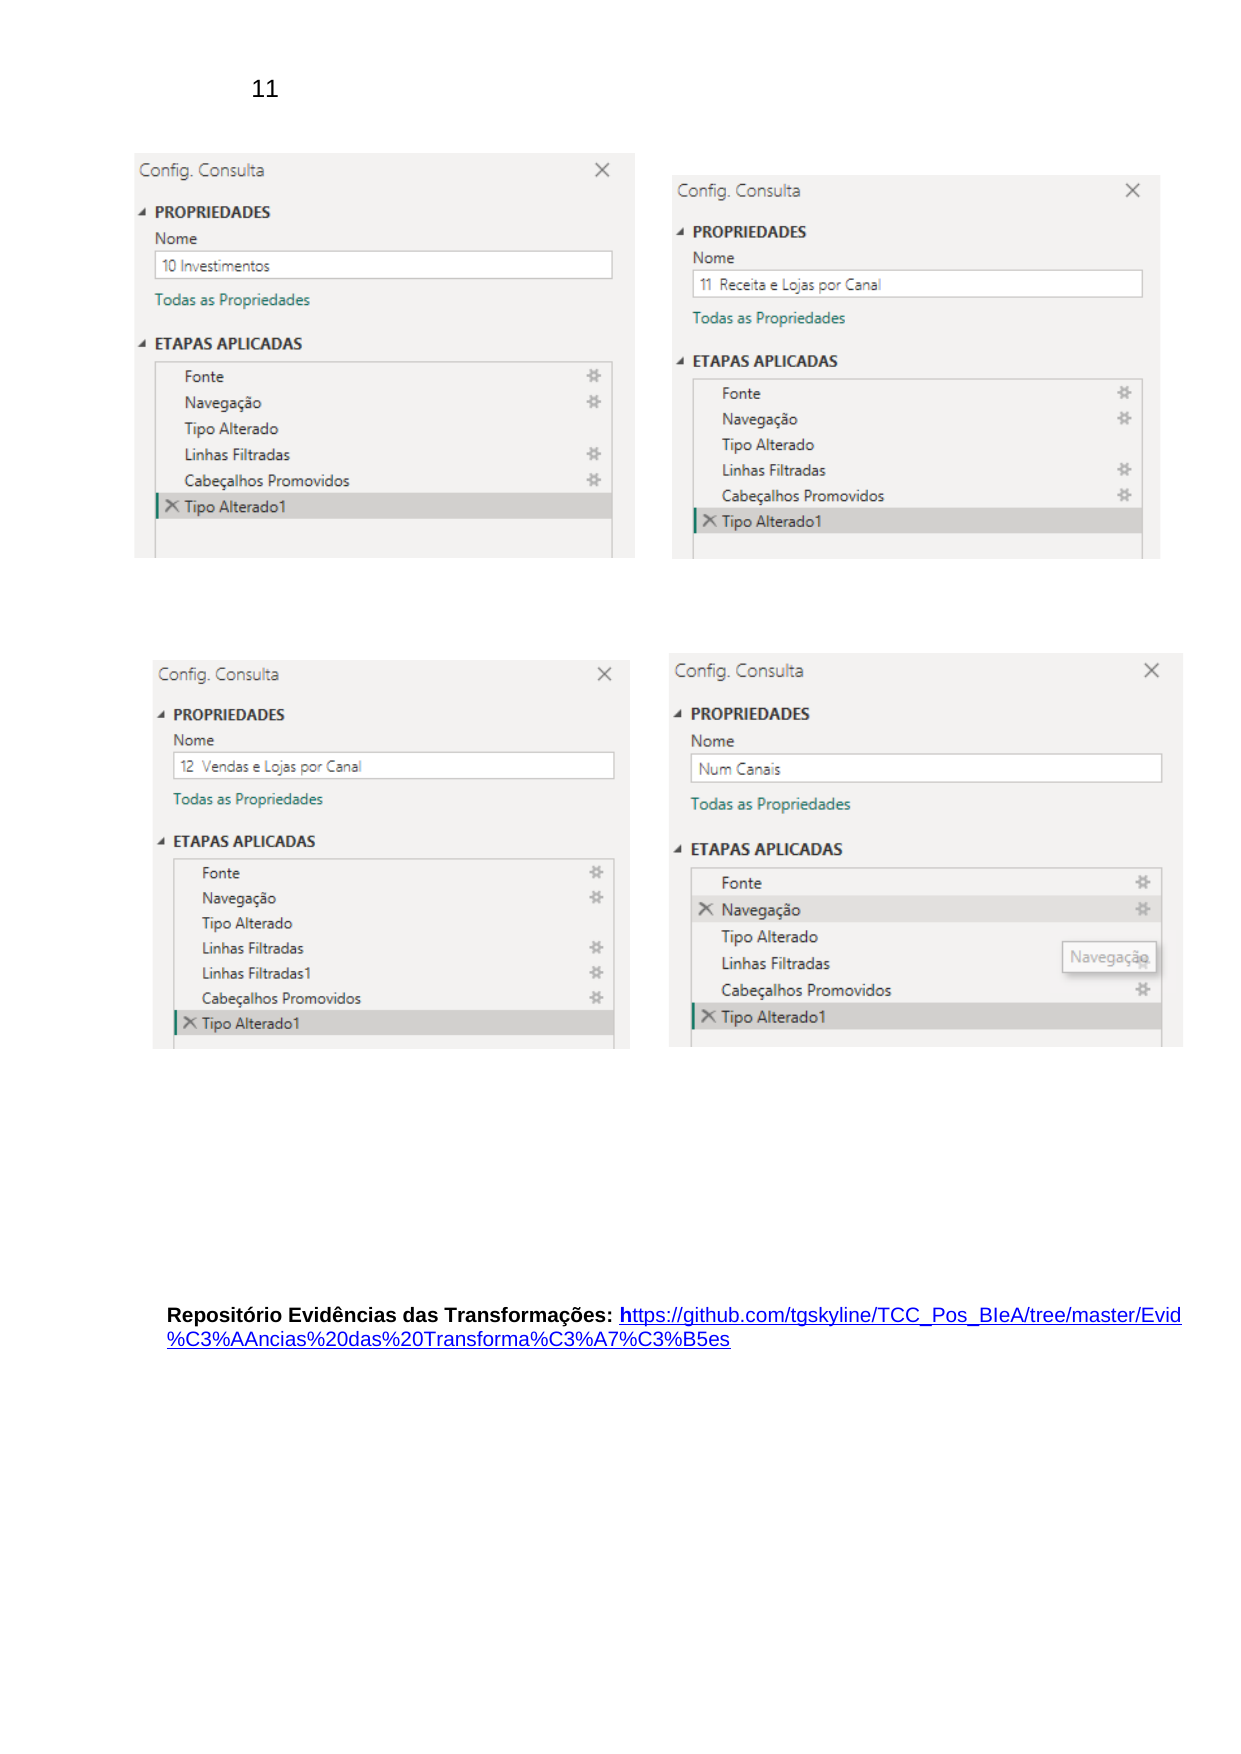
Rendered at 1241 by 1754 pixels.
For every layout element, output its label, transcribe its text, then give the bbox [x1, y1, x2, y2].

picture [668, 653, 1184, 1047]
picture [152, 660, 630, 1049]
picture [672, 175, 1161, 559]
text Repositório Evidências das Transformações: https://github.com/tgskyline/TCC_Pos_BIeA/tree/master/Evid%C3%AAncias%20das%20Transforma%C3%A7%C3%B5es [167, 1303, 1192, 1351]
picture [134, 153, 635, 558]
